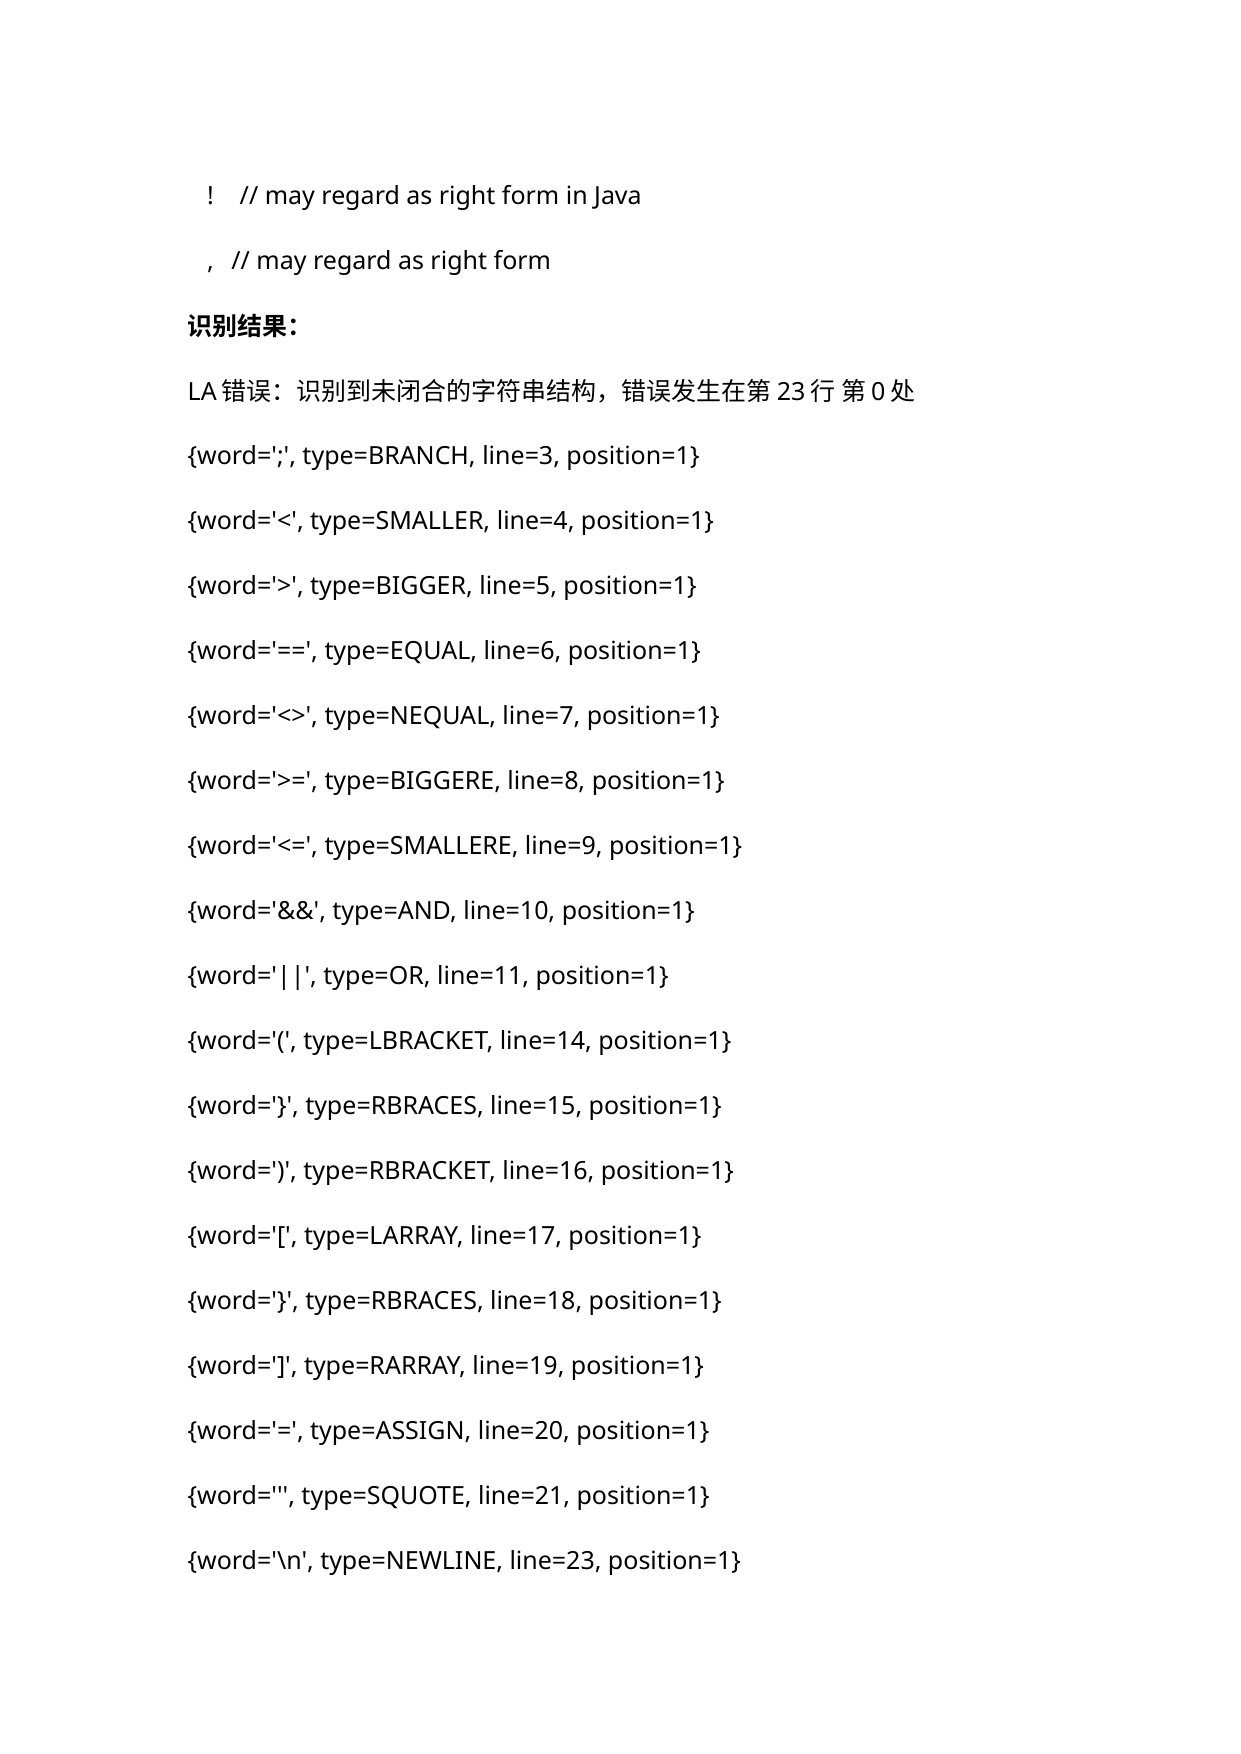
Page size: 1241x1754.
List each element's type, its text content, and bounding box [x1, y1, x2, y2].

text {word='<=', type=SMALLERE, line=9, position=1} [187, 812, 1053, 877]
text , // may regard as right form [187, 227, 1053, 292]
text ! // may regard as right form in Java [187, 162, 1053, 227]
text {word='&&', type=AND, line=10, position=1} [187, 877, 1053, 942]
text {word='}', type=RBRACES, line=15, position=1} [187, 1072, 1053, 1137]
text {word=';', type=BRANCH, line=3, position=1} [187, 422, 1053, 487]
text {word='[', type=LARRAY, line=17, position=1} [187, 1202, 1053, 1267]
text 识别结果： [187, 292, 1053, 357]
text {word='}', type=RBRACES, line=18, position=1} [187, 1267, 1053, 1332]
text {word='>', type=BIGGER, line=5, position=1} [187, 552, 1053, 617]
text {word='\n', type=NEWLINE, line=23, position=1} [187, 1527, 1053, 1592]
text {word='==', type=EQUAL, line=6, position=1} [187, 617, 1053, 682]
text {word='(', type=LBRACKET, line=14, position=1} [187, 1007, 1053, 1072]
text {word=')', type=RBRACKET, line=16, position=1} [187, 1137, 1053, 1202]
text {word='<', type=SMALLER, line=4, position=1} [187, 487, 1053, 552]
text {word=''', type=SQUOTE, line=21, position=1} [187, 1462, 1053, 1527]
text {word='||', type=OR, line=11, position=1} [187, 942, 1053, 1007]
text {word=']', type=RARRAY, line=19, position=1} [187, 1332, 1053, 1397]
text {word='>=', type=BIGGERE, line=8, position=1} [187, 747, 1053, 812]
text LA错误：识别到未闭合的字符串结构，错误发生在第23行 第0处 [187, 357, 1053, 422]
text {word='<>', type=NEQUAL, line=7, position=1} [187, 682, 1053, 747]
text {word='=', type=ASSIGN, line=20, position=1} [187, 1397, 1053, 1462]
